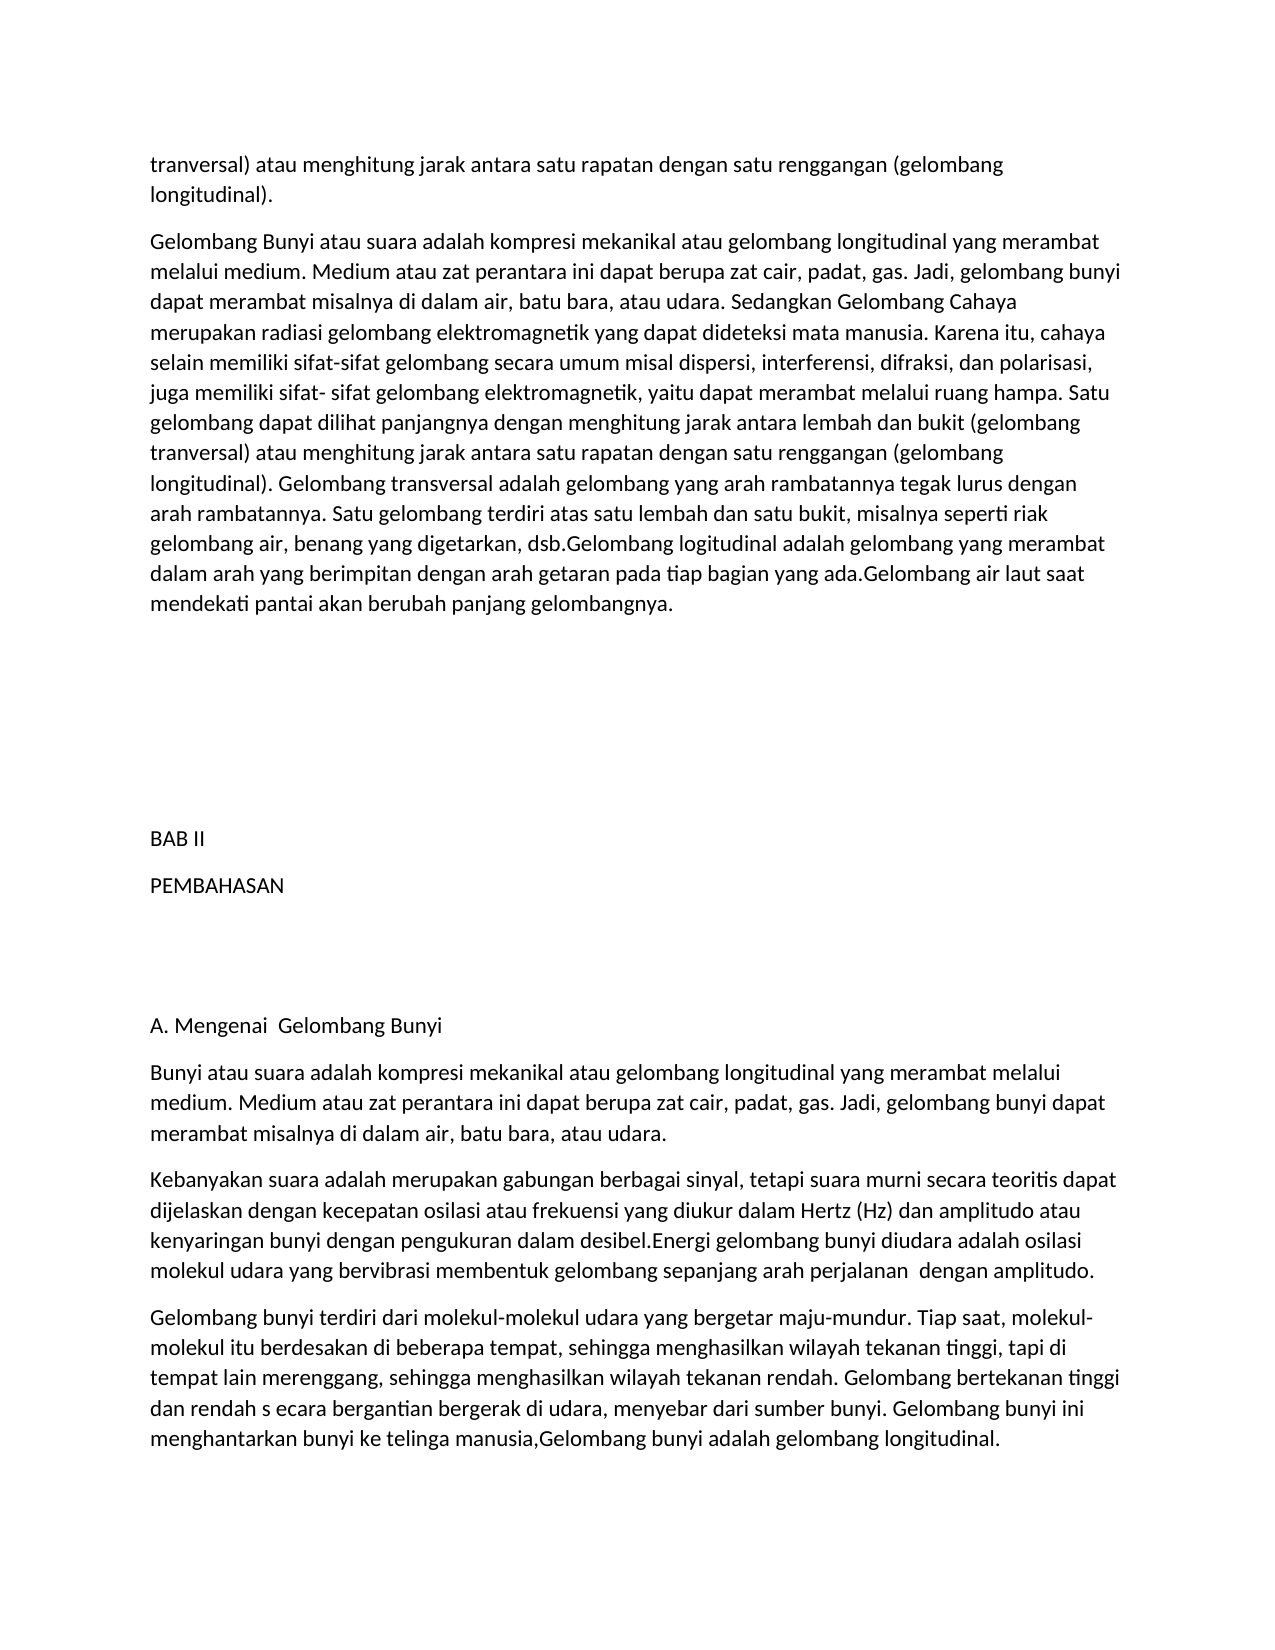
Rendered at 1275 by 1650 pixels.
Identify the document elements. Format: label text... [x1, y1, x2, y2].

text A. Mengenai Gelombang Bunyi [150, 1011, 1125, 1039]
text PEMBAHASAN [150, 871, 1125, 899]
text Gelombang bunyi terdiri dari molekul-molekul udara yang bergetar maju-mundur. Tiap saat, molekul-molekul itu berdesakan di beberapa tempat, sehingga menghasilkan wilayah tekanan tinggi, tapi di tempat lain merenggang, sehingga menghasilkan wilayah tekanan rendah. Gelombang bertekanan tinggi dan rendah s ecara bergantian bergerak di udara, menyebar dari sumber bunyi. Gelombang bunyi ini menghantarkan bunyi ke telinga manusia,Gelombang bunyi adalah gelombang longitudinal. [150, 1303, 1125, 1452]
text Kebanyakan suara adalah merupakan gabungan berbagai sinyal, tetapi suara murni secara teoritis dapat dijelaskan dengan kecepatan osilasi atau frekuensi yang diukur dalam Hertz (Hz) dan amplitudo atau kenyaringan bunyi dengan pengukuran dalam desibel.Energi gelombang bunyi diudara adalah osilasi molekul udara yang bervibrasi membentuk gelombang sepanjang arah perjalanan dengan amplitudo. [150, 1166, 1125, 1284]
text Gelombang Bunyi atau suara adalah kompresi mekanikal atau gelombang longitudinal yang merambat melalui medium. Medium atau zat perantara ini dapat berupa zat cair, padat, gas. Jadi, gelombang bunyi dapat merambat misalnya di dalam air, batu bara, atau udara. Sedangkan Gelombang Cahaya merupakan radiasi gelombang elektromagnetik yang dapat dideteksi mata manusia. Karena itu, cahaya selain memiliki sifat-sifat gelombang secara umum misal dispersi, interferensi, difraksi, dan polarisasi, juga memiliki sifat- sifat gelombang elektromagnetik, yaitu dapat merambat melalui ruang hampa. Satu gelombang dapat dilihat panjangnya dengan menghitung jarak antara lembah dan bukit (gelombang tranversal) atau menghitung jarak antara satu rapatan dengan satu renggangan (gelombang longitudinal). Gelombang transversal adalah gelombang yang arah rambatannya tegak lurus dengan arah rambatannya. Satu gelombang terdiri atas satu lembah dan satu bukit, misalnya seperti riak gelombang air, benang yang digetarkan, dsb.Gelombang logitudinal adalah gelombang yang merambat dalam arah yang berimpitan dengan arah getaran pada tiap bagian yang ada.Gelombang air laut saat mendekati pantai akan berubah panjang gelombangnya. [150, 227, 1125, 618]
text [150, 150, 1125, 208]
text BAB II [150, 824, 1125, 852]
text Bunyi atau suara adalah kompresi mekanikal atau gelombang longitudinal yang merambat melalui medium. Medium atau zat perantara ini dapat berupa zat cair, padat, gas. Jadi, gelombang bunyi dapat merambat misalnya di dalam air, batu bara, atau udara. [150, 1058, 1125, 1147]
